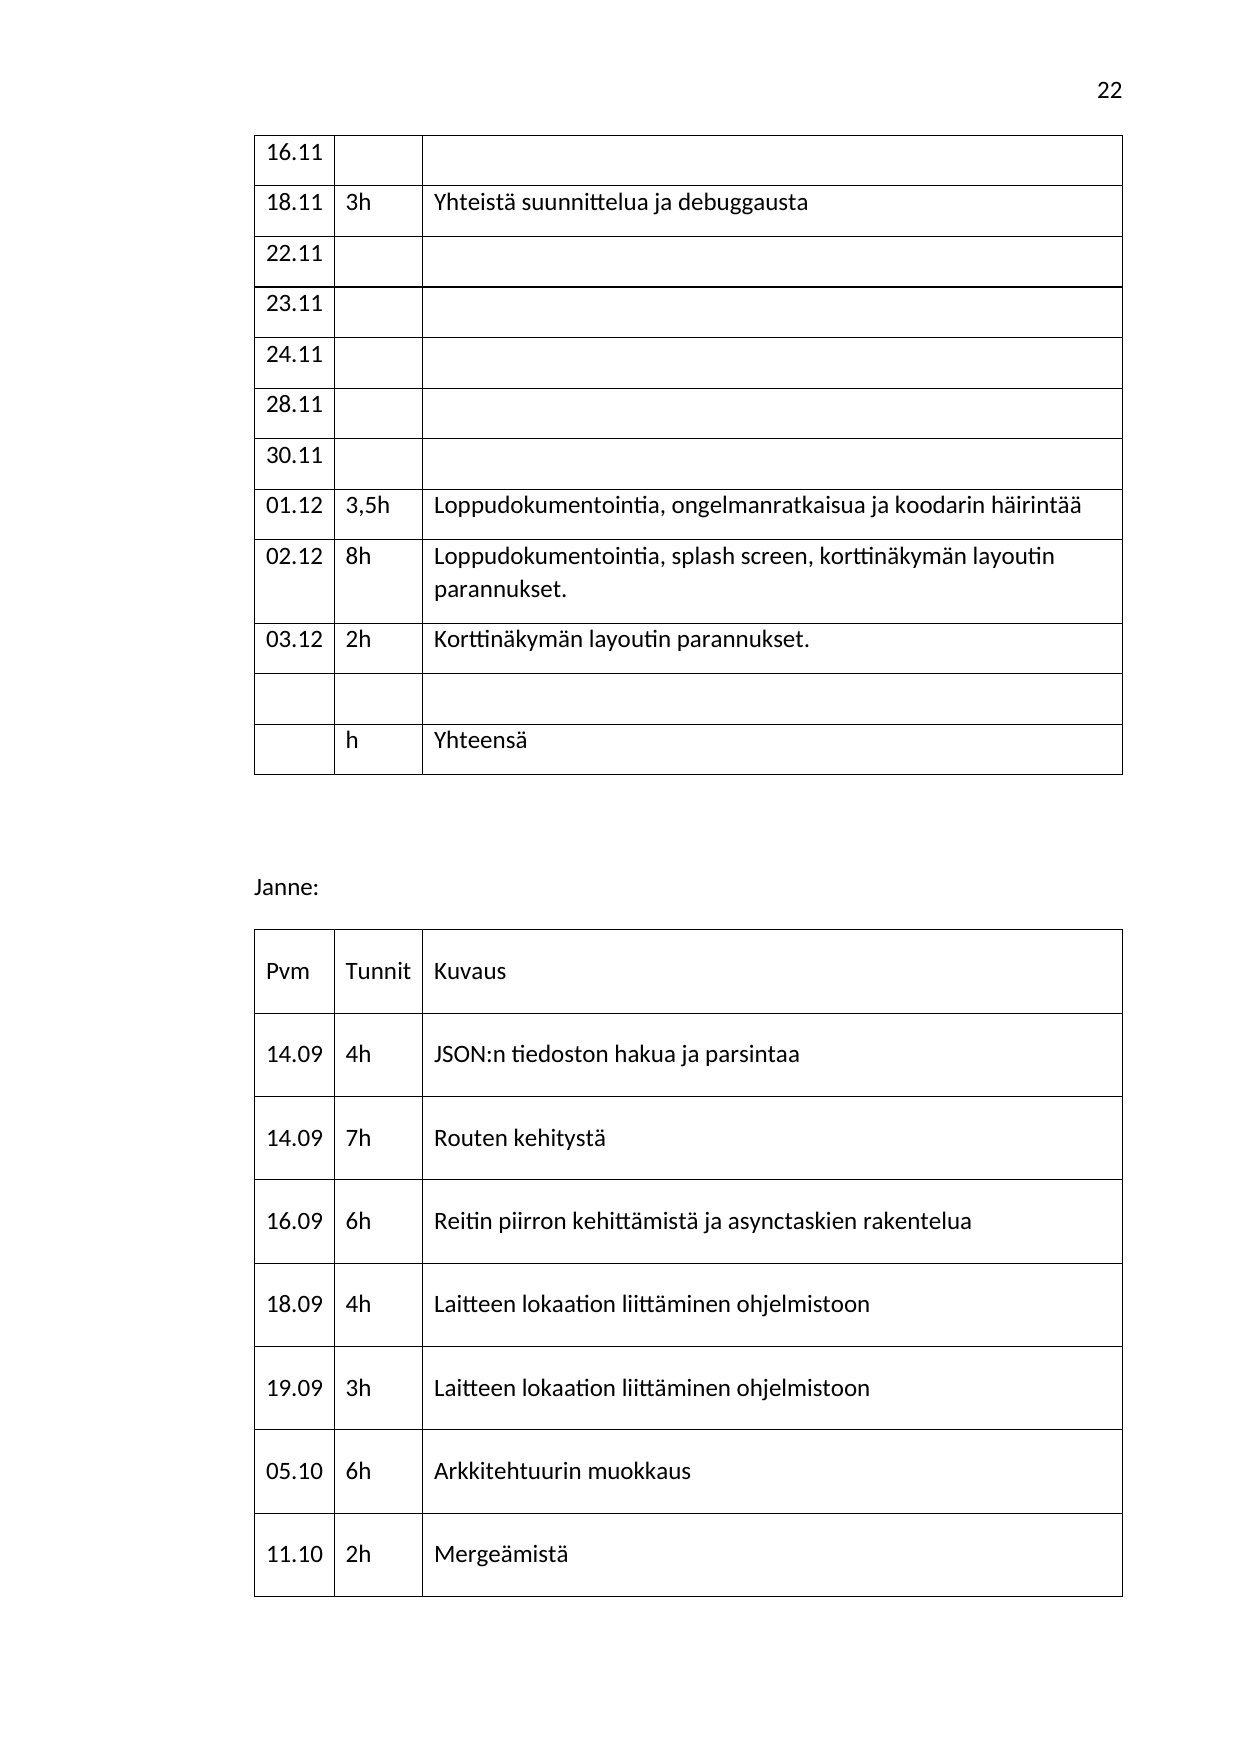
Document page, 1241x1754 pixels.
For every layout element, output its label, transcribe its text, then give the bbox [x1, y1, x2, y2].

table_cell 2h [335, 1514, 422, 1596]
table_cell 18.11 [255, 186, 334, 236]
table_cell 19.09 [255, 1347, 334, 1429]
table_cell Routen kehitystä [423, 1097, 1122, 1179]
table_cell 22.11 [255, 237, 334, 286]
table_cell 14.09 [255, 1014, 334, 1096]
table_cell Loppudokumentointia, ongelmanratkaisua ja koodarin häirintää [423, 490, 1122, 539]
table_cell 7h [335, 1097, 422, 1179]
table_cell [335, 389, 422, 438]
table_header Kuvaus [423, 930, 1122, 1012]
table_cell 18.09 [255, 1264, 334, 1346]
table_cell 05.10 [255, 1430, 334, 1512]
table_cell [335, 338, 422, 387]
table_cell 3h [335, 186, 422, 236]
table_header Tunnit [335, 930, 422, 1012]
table_cell [423, 237, 1122, 286]
table_cell [335, 237, 422, 286]
table_cell [335, 674, 422, 723]
table_cell Reitin piirron kehittämistä ja asynctaskien rakentelua [423, 1180, 1122, 1262]
table_cell 03.12 [255, 624, 334, 673]
table_cell [423, 439, 1122, 488]
table_cell [423, 136, 1122, 185]
table_cell [423, 389, 1122, 438]
table_cell 4h [335, 1014, 422, 1096]
table_cell 6h [335, 1430, 422, 1512]
table_cell Arkkitehtuurin muokkaus [423, 1430, 1122, 1512]
table_cell Laitteen lokaation liittäminen ohjelmistoon [423, 1347, 1122, 1429]
table_cell 24.11 [255, 338, 334, 387]
table_cell [335, 288, 422, 337]
table_cell 30.11 [255, 439, 334, 488]
table_cell [423, 674, 1122, 723]
table_cell 11.10 [255, 1514, 334, 1596]
table_cell Loppudokumentointia, splash screen, korttinäkymän layoutin parannukset. [423, 540, 1122, 622]
table_cell 3,5h [335, 490, 422, 539]
table_cell JSON:n tiedoston hakua ja parsintaa [423, 1014, 1122, 1096]
table_cell 02.12 [255, 540, 334, 622]
table_cell 23.11 [255, 288, 334, 337]
table_cell [335, 439, 422, 488]
table_cell 6h [335, 1180, 422, 1262]
table_cell Yhteensä [423, 725, 1122, 774]
table_cell 16.09 [255, 1180, 334, 1262]
text Janne: [254, 871, 1122, 901]
table_cell Mergeämistä [423, 1514, 1122, 1596]
table_cell 2h [335, 624, 422, 673]
table_cell Korttinäkymän layoutin parannukset. [423, 624, 1122, 673]
table_cell 3h [335, 1347, 422, 1429]
table_cell 14.09 [255, 1097, 334, 1179]
table_cell 16.11 [255, 136, 334, 185]
table_cell [255, 674, 334, 723]
table_cell [255, 725, 334, 774]
table_cell 8h [335, 540, 422, 622]
table_header Pvm [255, 930, 334, 1012]
table_cell [423, 338, 1122, 387]
table_cell h [335, 725, 422, 774]
table_cell Yhteistä suunnittelua ja debuggausta [423, 186, 1122, 236]
table_cell [335, 136, 422, 185]
table_cell 01.12 [255, 490, 334, 539]
table_cell 4h [335, 1264, 422, 1346]
table_cell 28.11 [255, 389, 334, 438]
table_cell [423, 288, 1122, 337]
table_cell Laitteen lokaation liittäminen ohjelmistoon [423, 1264, 1122, 1346]
